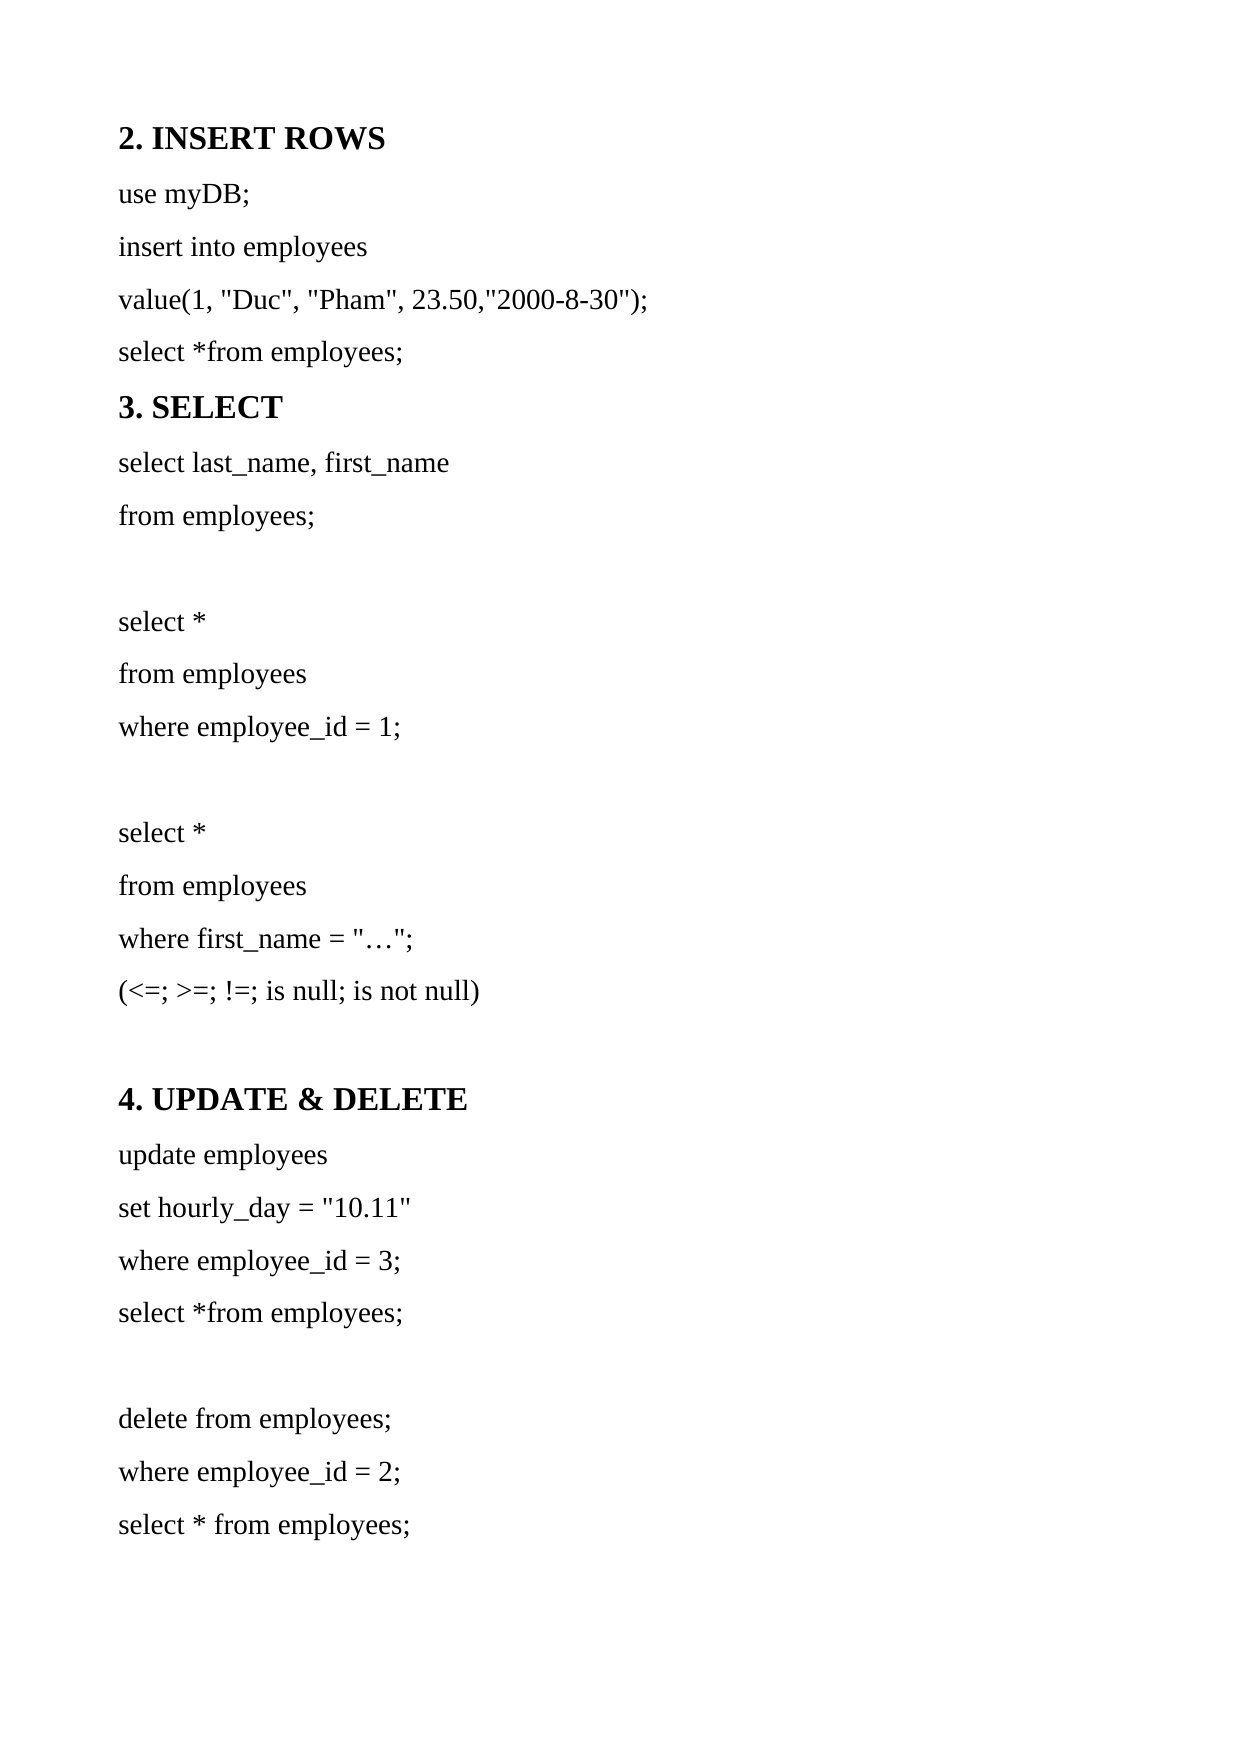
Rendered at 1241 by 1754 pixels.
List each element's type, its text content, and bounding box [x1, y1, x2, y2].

text update employees [118, 1137, 1122, 1171]
text 2. INSERT ROWS [118, 118, 1122, 156]
text value(1, "Duc", "Pham", 23.50,"2000-8-30"); [118, 282, 1122, 315]
text insert into employees [118, 229, 1122, 262]
text select *from employees; [118, 334, 1122, 368]
text where employee_id = 2; [118, 1454, 1122, 1488]
text delete from employees; [118, 1401, 1122, 1435]
text set hourly_day = "10.11" [118, 1190, 1122, 1223]
text select last_name, first_name [118, 445, 1122, 479]
text from employees [118, 657, 1122, 690]
text select * [118, 815, 1122, 849]
text where first_name = "…"; [118, 921, 1122, 954]
text select * from employees; [118, 1507, 1122, 1540]
text from employees; [118, 498, 1122, 532]
text select *from employees; [118, 1296, 1122, 1329]
text where employee_id = 1; [118, 709, 1122, 743]
text use myDB; [118, 176, 1122, 210]
text where employee_id = 3; [118, 1243, 1122, 1276]
text 4. UPDATE & DELETE [118, 1079, 1122, 1117]
text select * [118, 604, 1122, 637]
text from employees [118, 868, 1122, 901]
text 3. SELECT [118, 387, 1122, 426]
text (<=; >=; !=; is null; is not null) [118, 973, 1122, 1007]
